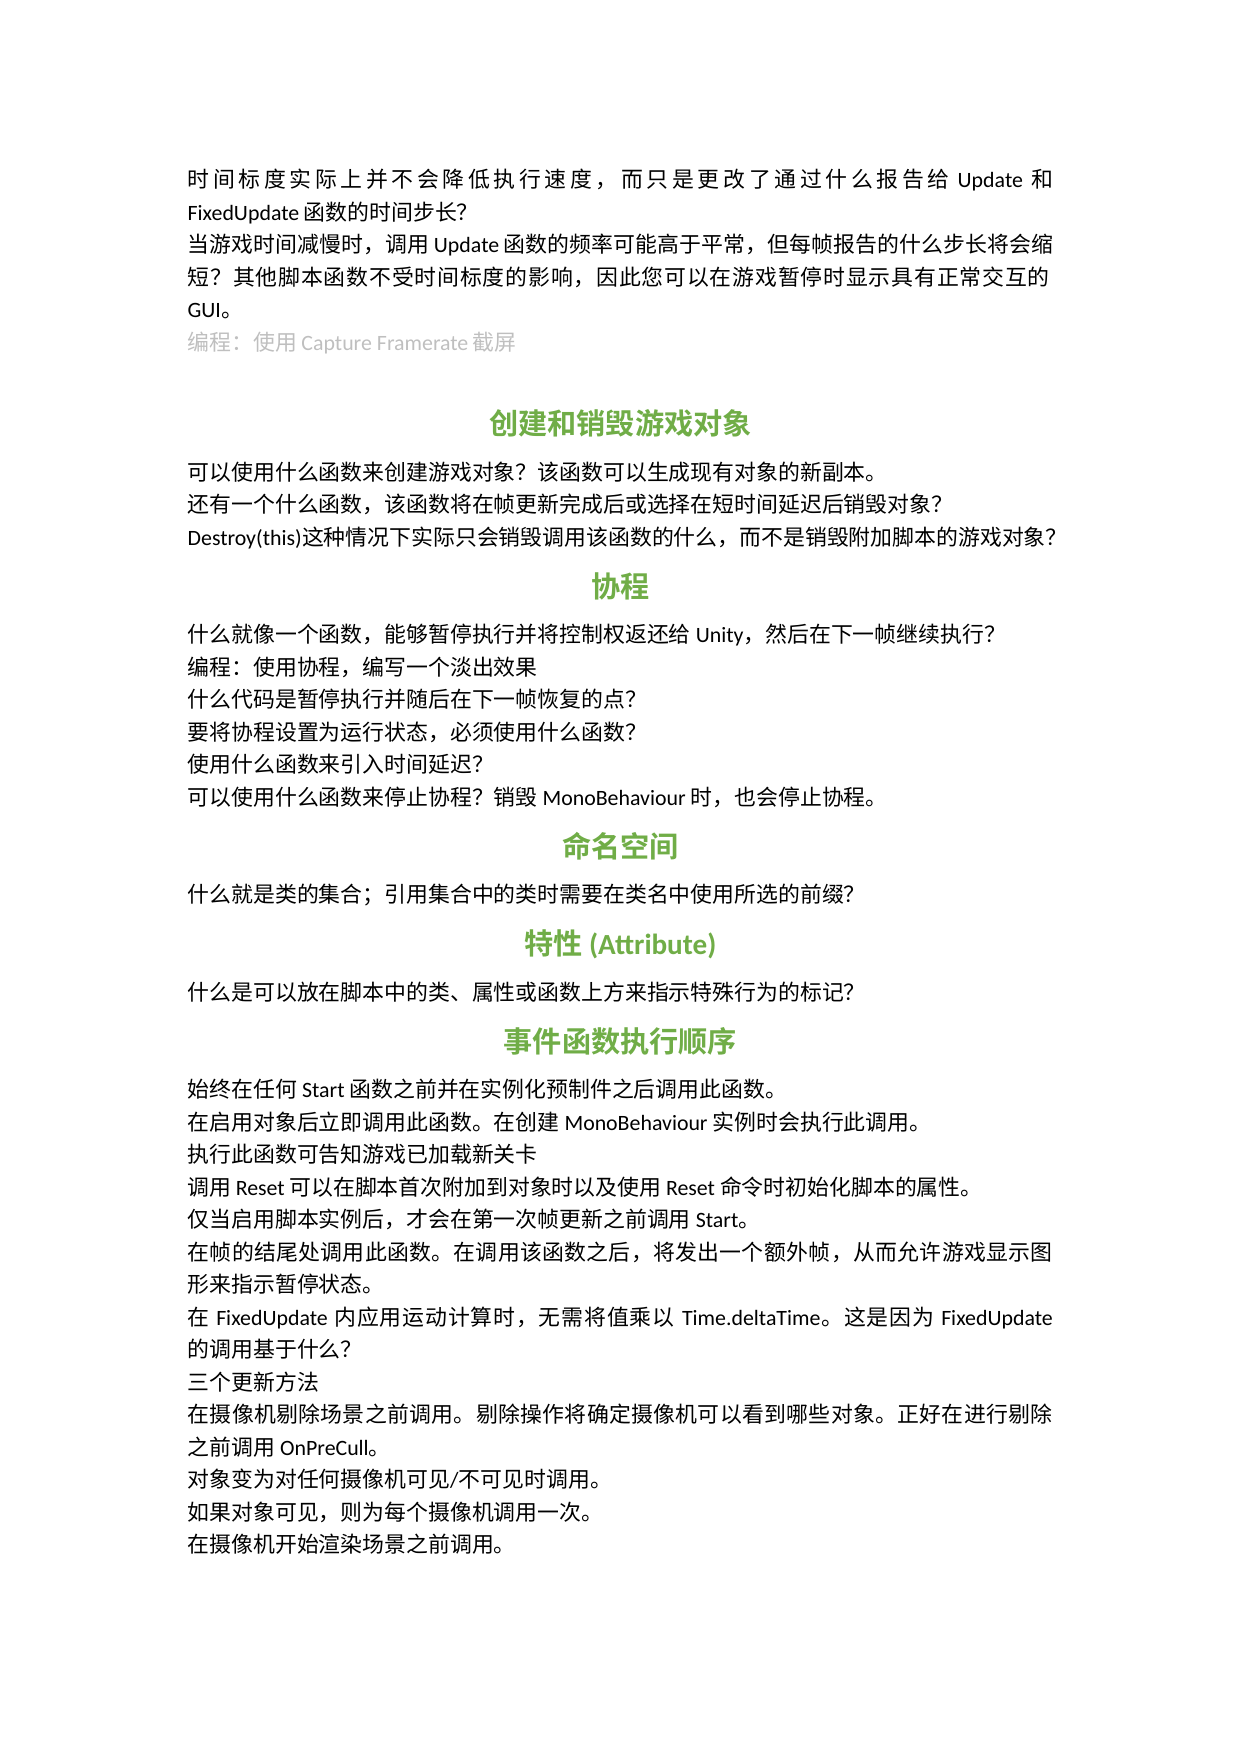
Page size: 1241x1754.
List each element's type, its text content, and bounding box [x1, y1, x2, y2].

text 协程 [187, 552, 1053, 617]
text 特性 (Attribute) [187, 909, 1053, 974]
text 在启用对象后立即调用此函数。在创建 MonoBehaviour 实例时会执行此调用。 [187, 1104, 1053, 1137]
text 在 FixedUpdate 内应用运动计算时，无需将值乘以 Time.deltaTime。这是因为 FixedUpdate 的调用基于什么？ [187, 1299, 1053, 1364]
text 如果对象可见，则为每个摄像机调用一次。 [187, 1494, 1053, 1527]
text 在摄像机剔除场景之前调用。剔除操作将确定摄像机可以看到哪些对象。正好在进行剔除之前调用 OnPreCull。 [187, 1397, 1053, 1462]
text 要将协程设置为运行状态，必须使用什么函数？ [187, 714, 1053, 747]
text 可以使用什么函数来创建游戏对象？该函数可以生成现有对象的新副本。 [187, 454, 1053, 487]
text 始终在任何 Start 函数之前并在实例化预制件之后调用此函数。 [187, 1072, 1053, 1104]
text 对象变为对任何摄像机可见/不可见时调用。 [187, 1462, 1053, 1494]
text 调用Reset可以在脚本首次附加到对象时以及使用 Reset 命令时初始化脚本的属性。 [187, 1169, 1053, 1202]
text 在摄像机开始渲染场景之前调用。 [187, 1527, 1053, 1559]
text 时间标度实际上并不会降低执行速度，而只是更改了通过什么报告给Update和FixedUpdate函数的时间步长？ [187, 162, 1053, 227]
text 编程：使用Capture Framerate截屏 [187, 324, 1053, 357]
text 执行此函数可告知游戏已加载新关卡 [187, 1137, 1053, 1169]
text 当游戏时间减慢时，调用Update函数的频率可能高于平常，但每帧报告的什么步长将会缩短？其他脚本函数不受时间标度的影响，因此您可以在游戏暂停时显示具有正常交互的 GUI。 [187, 227, 1053, 324]
text 什么就像一个函数，能够暂停执行并将控制权返还给 Unity，然后在下一帧继续执行？ [187, 617, 1053, 649]
text Destroy(this)这种情况下实际只会销毁调用该函数的什么，而不是销毁附加脚本的游戏对象？ [187, 519, 1053, 552]
text 事件函数执行顺序 [187, 1007, 1053, 1072]
text 可以使用什么函数来停止协程？销毁 MonoBehaviour 时，也会停止协程。 [187, 779, 1053, 812]
text 什么是可以放在脚本中的类、属性或函数上方来指示特殊行为的标记？ [187, 974, 1053, 1007]
text 编程：使用协程，编写一个淡出效果 [187, 649, 1053, 682]
text 使用什么函数来引入时间延迟？ [187, 747, 1053, 779]
text 在帧的结尾处调用此函数。在调用该函数之后，将发出一个额外帧，从而允许游戏显示图形来指示暂停状态。 [187, 1234, 1053, 1299]
text 什么代码是暂停执行并随后在下一帧恢复的点？ [187, 682, 1053, 714]
text 创建和销毁游戏对象 [187, 389, 1053, 454]
text 命名空间 [187, 812, 1053, 877]
text 还有一个什么函数，该函数将在帧更新完成后或选择在短时间延迟后销毁对象？ [187, 487, 1053, 519]
text 什么就是类的集合；引用集合中的类时需要在类名中使用所选的前缀？ [187, 877, 1053, 909]
text 三个更新方法 [187, 1364, 1053, 1397]
text 仅当启用脚本实例后，才会在第一次帧更新之前调用 Start。 [187, 1202, 1053, 1234]
